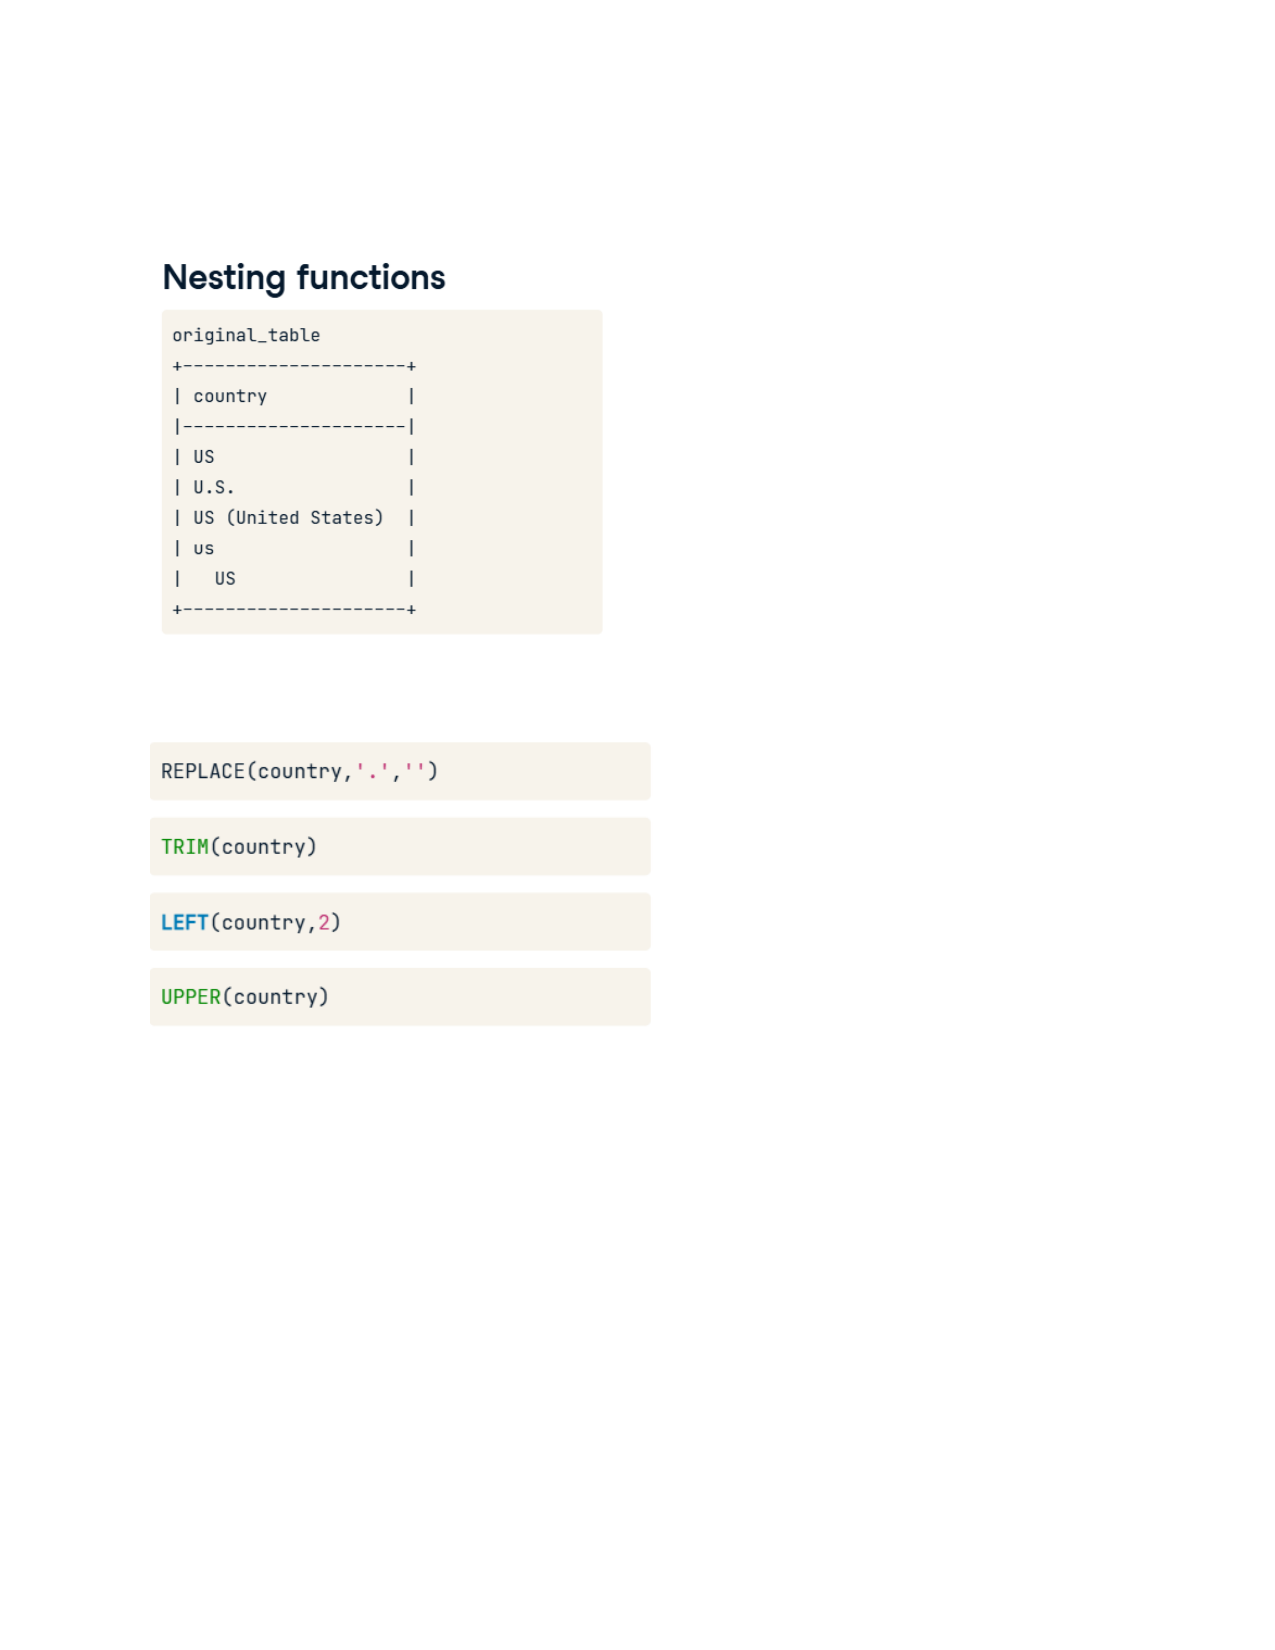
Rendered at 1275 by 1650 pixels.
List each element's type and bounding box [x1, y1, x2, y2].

picture [150, 720, 662, 1071]
picture [150, 250, 629, 651]
